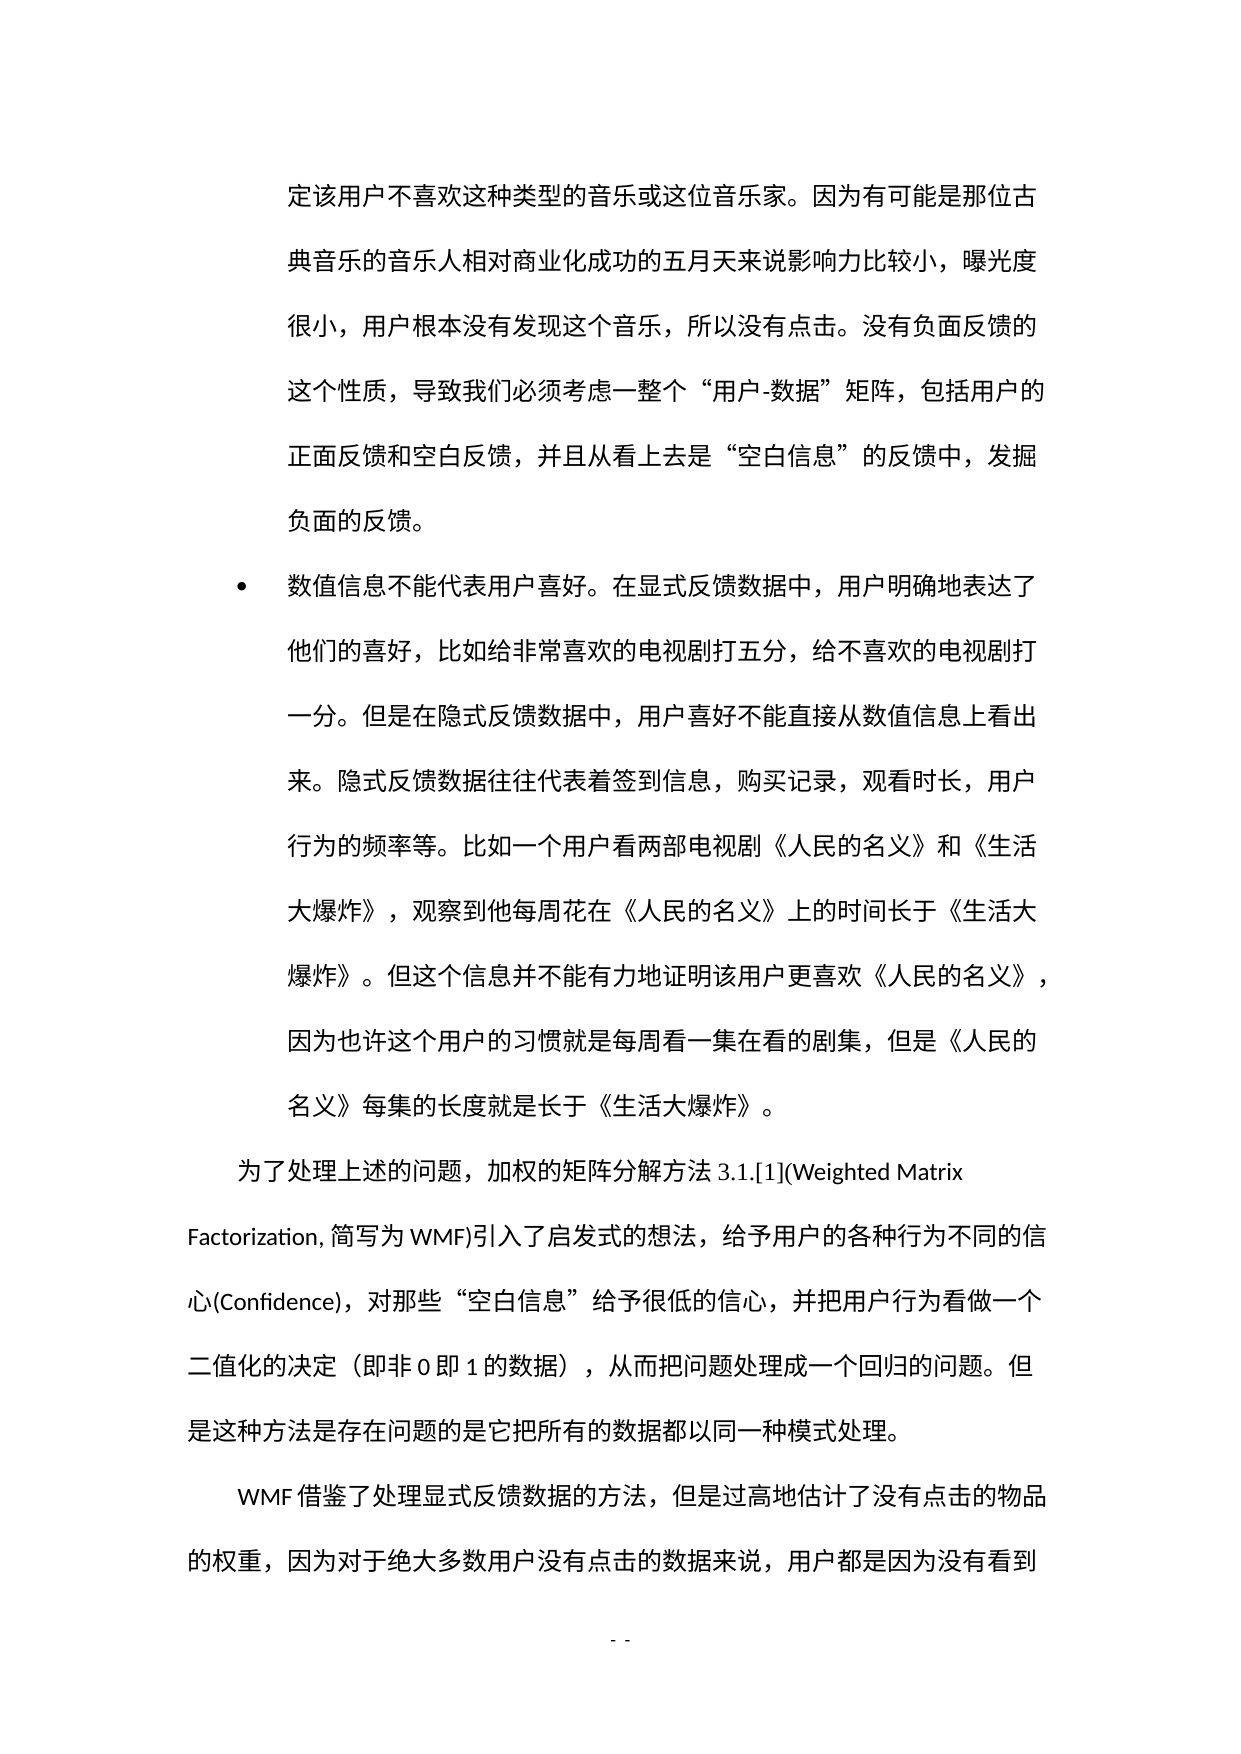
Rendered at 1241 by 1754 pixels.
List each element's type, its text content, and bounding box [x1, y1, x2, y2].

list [237, 162, 1053, 552]
text 为了处理上述的问题，加权的矩阵分解方法[1](Weighted Matrix Factorization, 简写为WMF)引入了启发式的想法，给予用户的各种行为不同的信心(Confidence)，对那些“空白信息”给予很低的信心，并把用户行为看做一个二值化的决定（即非0即1的数据），从而把问题处理成一个回归的问题。但是这种方法是存在问题的是它把所有的数据都以同一种模式处理。 [187, 1137, 1053, 1462]
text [187, 1462, 1053, 1592]
list 数值信息不能代表用户喜好。在显式反馈数据中，用户明确地表达了他们的喜好，比如给非常喜欢的电视剧打五分，给不喜欢的电视剧打一分。但是在隐式反馈数据中，用户喜好不能直接从数值信息上看出来。隐式反馈数据往往代表着签到信息，购买记录，观看时长，用户行为的频率等。比如一个用户看两部电视剧《人民的名义》和《生活大爆炸》，观察到他每周花在《人民的名义》上的时间长于《生活大爆炸》。但这个信息并不能有力地证明该用户更喜欢《人民的名义》，因为也许这个用户的习惯就是每周看一集在看的剧集，但是《人民的名义》每集的长度就是长于《生活大爆炸》。 [237, 552, 1053, 1137]
